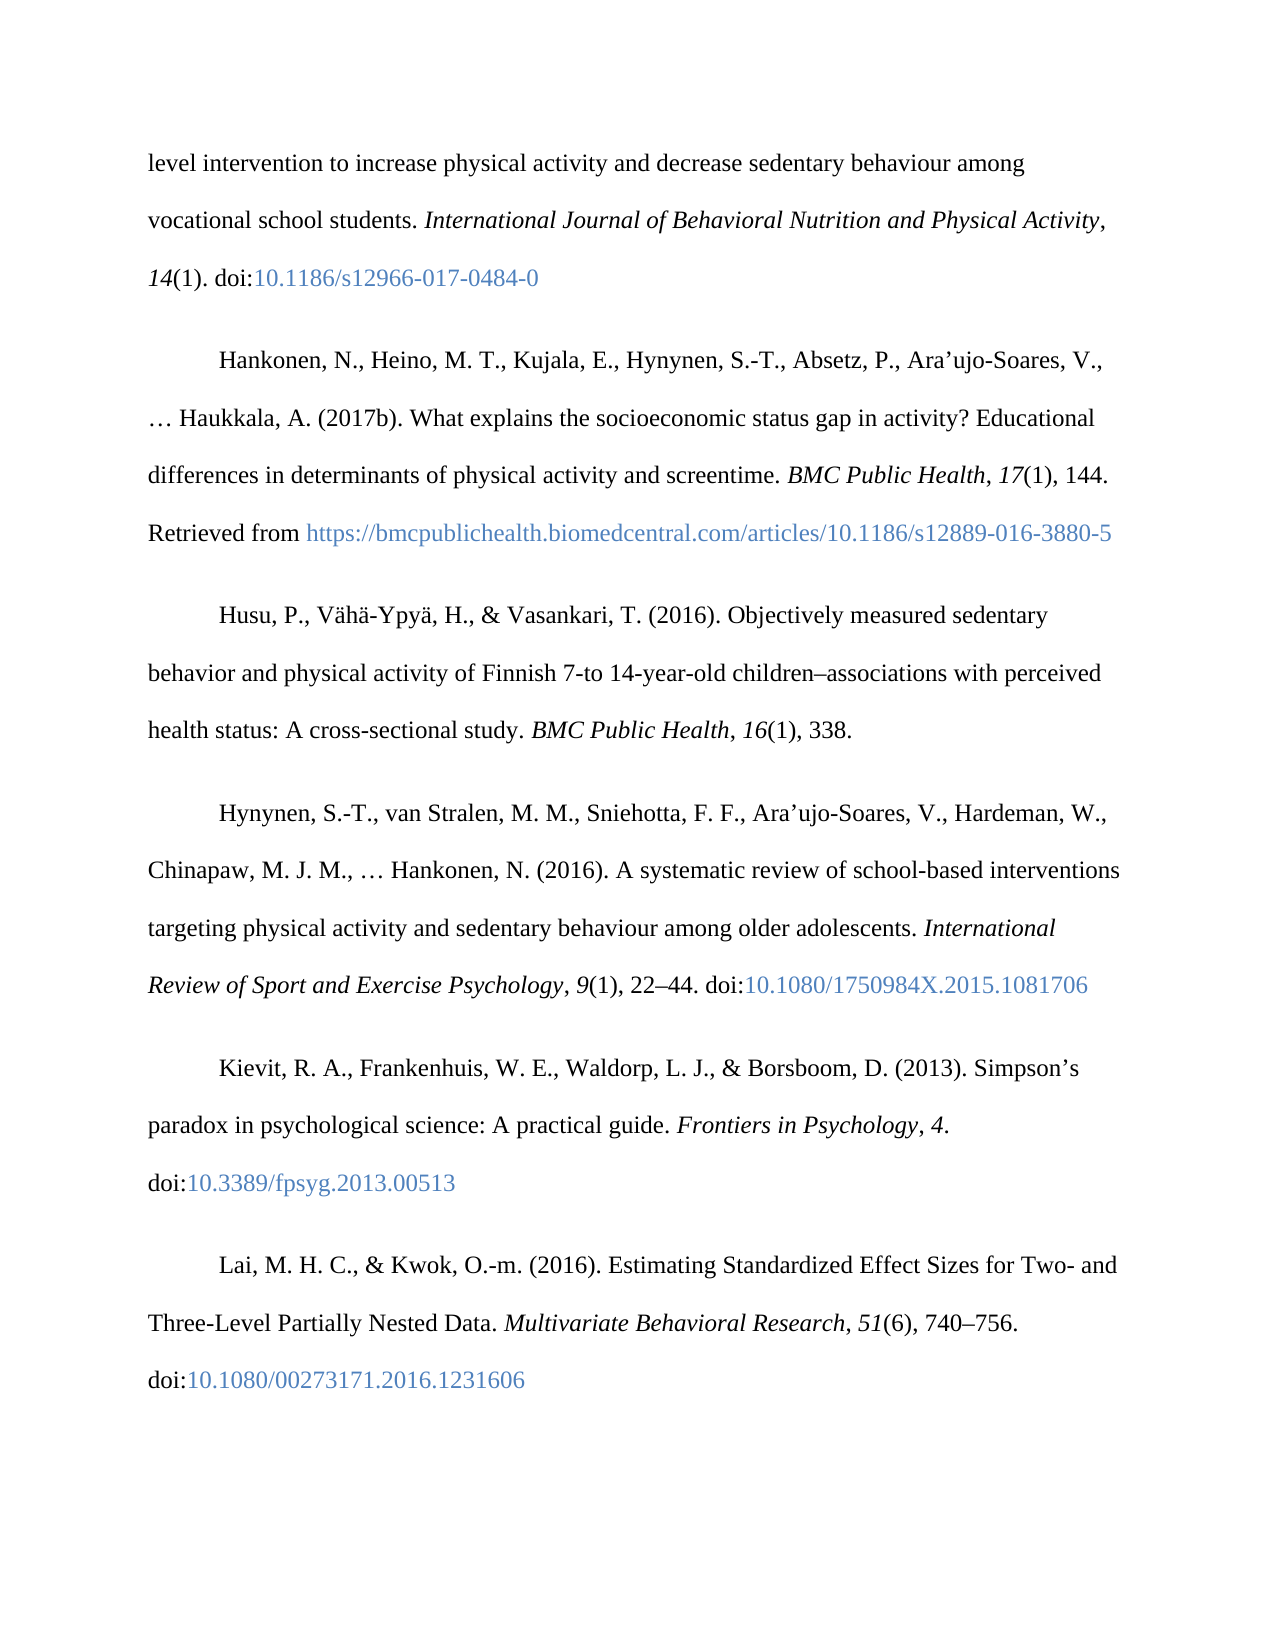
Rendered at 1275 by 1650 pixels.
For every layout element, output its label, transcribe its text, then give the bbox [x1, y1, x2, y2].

text Kievit, R. A., Frankenhuis, W. E., Waldorp, L. J., & Borsboom, D. (2013). Simpson’s paradox in psychological science: A practical guide. Frontiers in Psychology, 4. doi:10.3389/fpsyg.2013.00513 [148, 1053, 1127, 1196]
text Hynynen, S.-T., van Stralen, M. M., Sniehotta, F. F., Ara’ujo-Soares, V., Hardeman, W., Chinapaw, M. J. M., … Hankonen, N. (2016). A systematic review of school-based interventions targeting physical activity and sedentary behaviour among older adolescents. International Review of Sport and Exercise Psychology, 9(1), 22–44. doi:10.1080/1750984X.2015.1081706 [148, 798, 1127, 999]
text Lai, M. H. C., & Kwok, O.-m. (2016). Estimating Standardized Effect Sizes for Two- and Three-Level Partially Nested Data. Multivariate Behavioral Research, 51(6), 740–756. doi:10.1080/00273171.2016.1231606 [148, 1250, 1127, 1394]
text Husu, P., Vähä-Ypyä, H., & Vasankari, T. (2016). Objectively measured sedentary behavior and physical activity of Finnish 7-to 14-year-old children–associations with perceived health status: A cross-sectional study. BMC Public Health, 16(1), 338. [148, 600, 1127, 744]
text Hankonen, N., Heino, M. T., Kujala, E., Hynynen, S.-T., Absetz, P., Ara’ujo-Soares, V., … Haukkala, A. (2017b). What explains the socioeconomic status gap in activity? Educational differences in determinants of physical activity and screentime. BMC Public Health, 17(1), 144. Retrieved from https://bmcpublichealth.biomedcentral.com/articles/10.1186/s12889-016-3880-5 [148, 345, 1127, 546]
